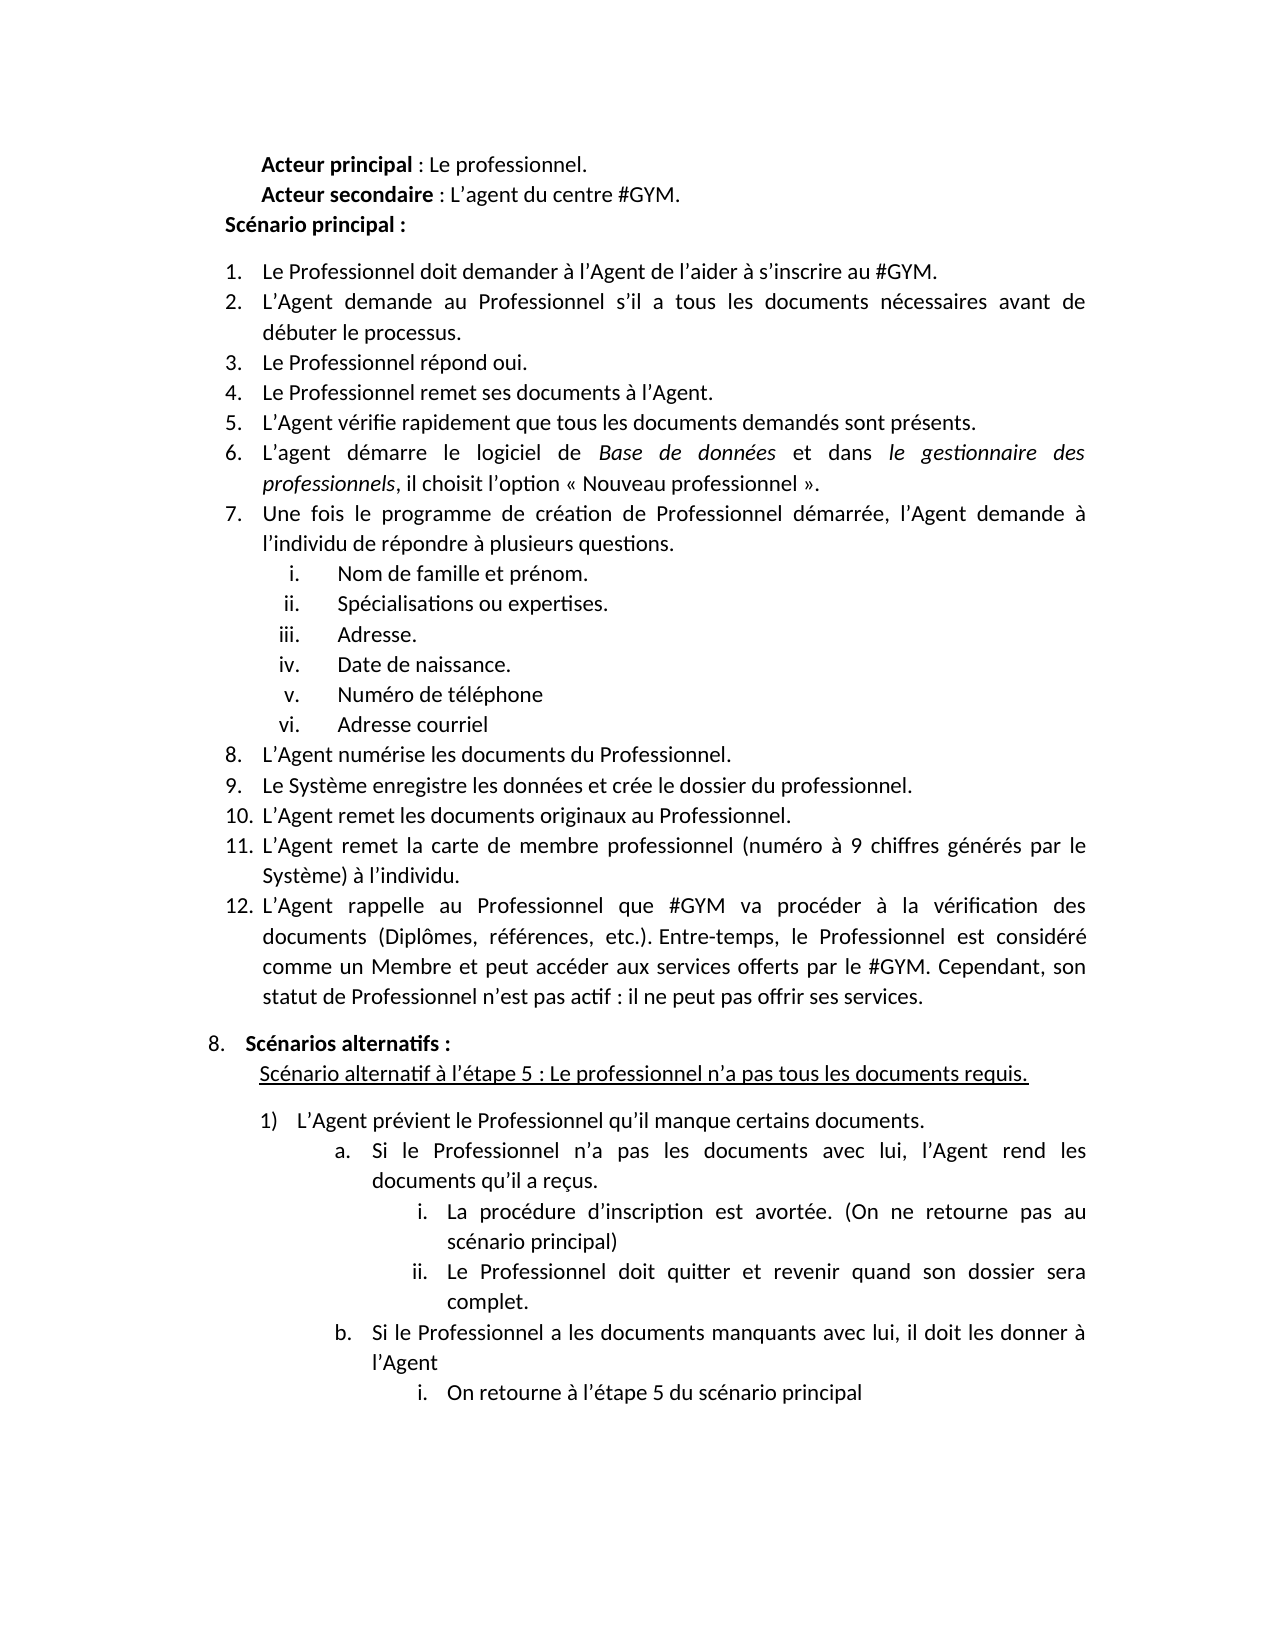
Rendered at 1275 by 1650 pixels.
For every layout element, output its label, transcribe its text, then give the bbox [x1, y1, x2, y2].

list Nom de famille et prénom. [300, 559, 1087, 587]
list Une fois le programme de création de Professionnel démarrée, l’Agent demande à l’individu de répondre à plusieurs questions. [225, 499, 1087, 557]
list Numéro de téléphone [300, 680, 1087, 708]
list L’Agent demande au Professionnel s’il a tous les documents nécessaires avant de débuter le processus. [225, 287, 1087, 346]
list L’Agent remet les documents originaux au Professionnel. [225, 801, 1087, 829]
list L’Agent remet la carte de membre professionnel (numéro à 9 chiffres générés par le Système) à l’individu. [225, 831, 1087, 889]
list L’Agent numérise les documents du Professionnel. [225, 741, 1087, 769]
list Si le Professionnel a les documents manquants avec lui, il doit les donner à l’Agent [334, 1318, 1087, 1376]
list Le Professionnel remet ses documents à l’Agent. [225, 378, 1087, 406]
list Date de naissance. [300, 650, 1087, 678]
text Scénario alternatif à l’étape 5 : Le professionnel n’a pas tous les documents requis. [259, 1059, 1087, 1087]
list L’agent démarre le logiciel de Base de données et dans le gestionnaire des professionnels, il choisit l’option « Nouveau professionnel ». [225, 438, 1087, 497]
list Adresse courriel [300, 710, 1087, 738]
list Adresse. [300, 620, 1087, 648]
list Le Professionnel doit quitter et revenir quand son dossier sera complet. [428, 1257, 1087, 1316]
list La procédure d’inscription est avortée. (On ne retourne pas au scénario principal) [428, 1197, 1087, 1255]
text Scénario principal : [225, 210, 1087, 238]
list L’Agent rappelle au Professionnel que #GYM va procéder à la vérification des documents (Diplômes, références, etc.). Entre-temps, le Professionnel est considéré comme un Membre et peut accéder aux services offerts par le #GYM. Cependant, son statut de Professionnel n’est pas actif : il ne peut pas offrir ses services. [225, 892, 1087, 1010]
list Le Système enregistre les données et crée le dossier du professionnel. [225, 771, 1087, 799]
text Acteur secondaire : L’agent du centre #GYM. [225, 180, 1087, 208]
list Scénarios alternatifs : [208, 1029, 1087, 1057]
list On retourne à l’étape 5 du scénario principal [428, 1378, 1087, 1406]
list Spécialisations ou expertises. [300, 589, 1087, 618]
list Le Professionnel doit demander à l’Agent de l’aider à s’inscrire au #GYM. [225, 257, 1087, 285]
list L’Agent prévient le Professionnel qu’il manque certains documents. [259, 1106, 1087, 1134]
list Si le Professionnel n’a pas les documents avec lui, l’Agent rend les documents qu’il a reçus. [334, 1136, 1087, 1195]
text Acteur principal : Le professionnel. [225, 150, 1087, 178]
list L’Agent vérifie rapidement que tous les documents demandés sont présents. [225, 408, 1087, 436]
list Le Professionnel répond oui. [225, 348, 1087, 376]
